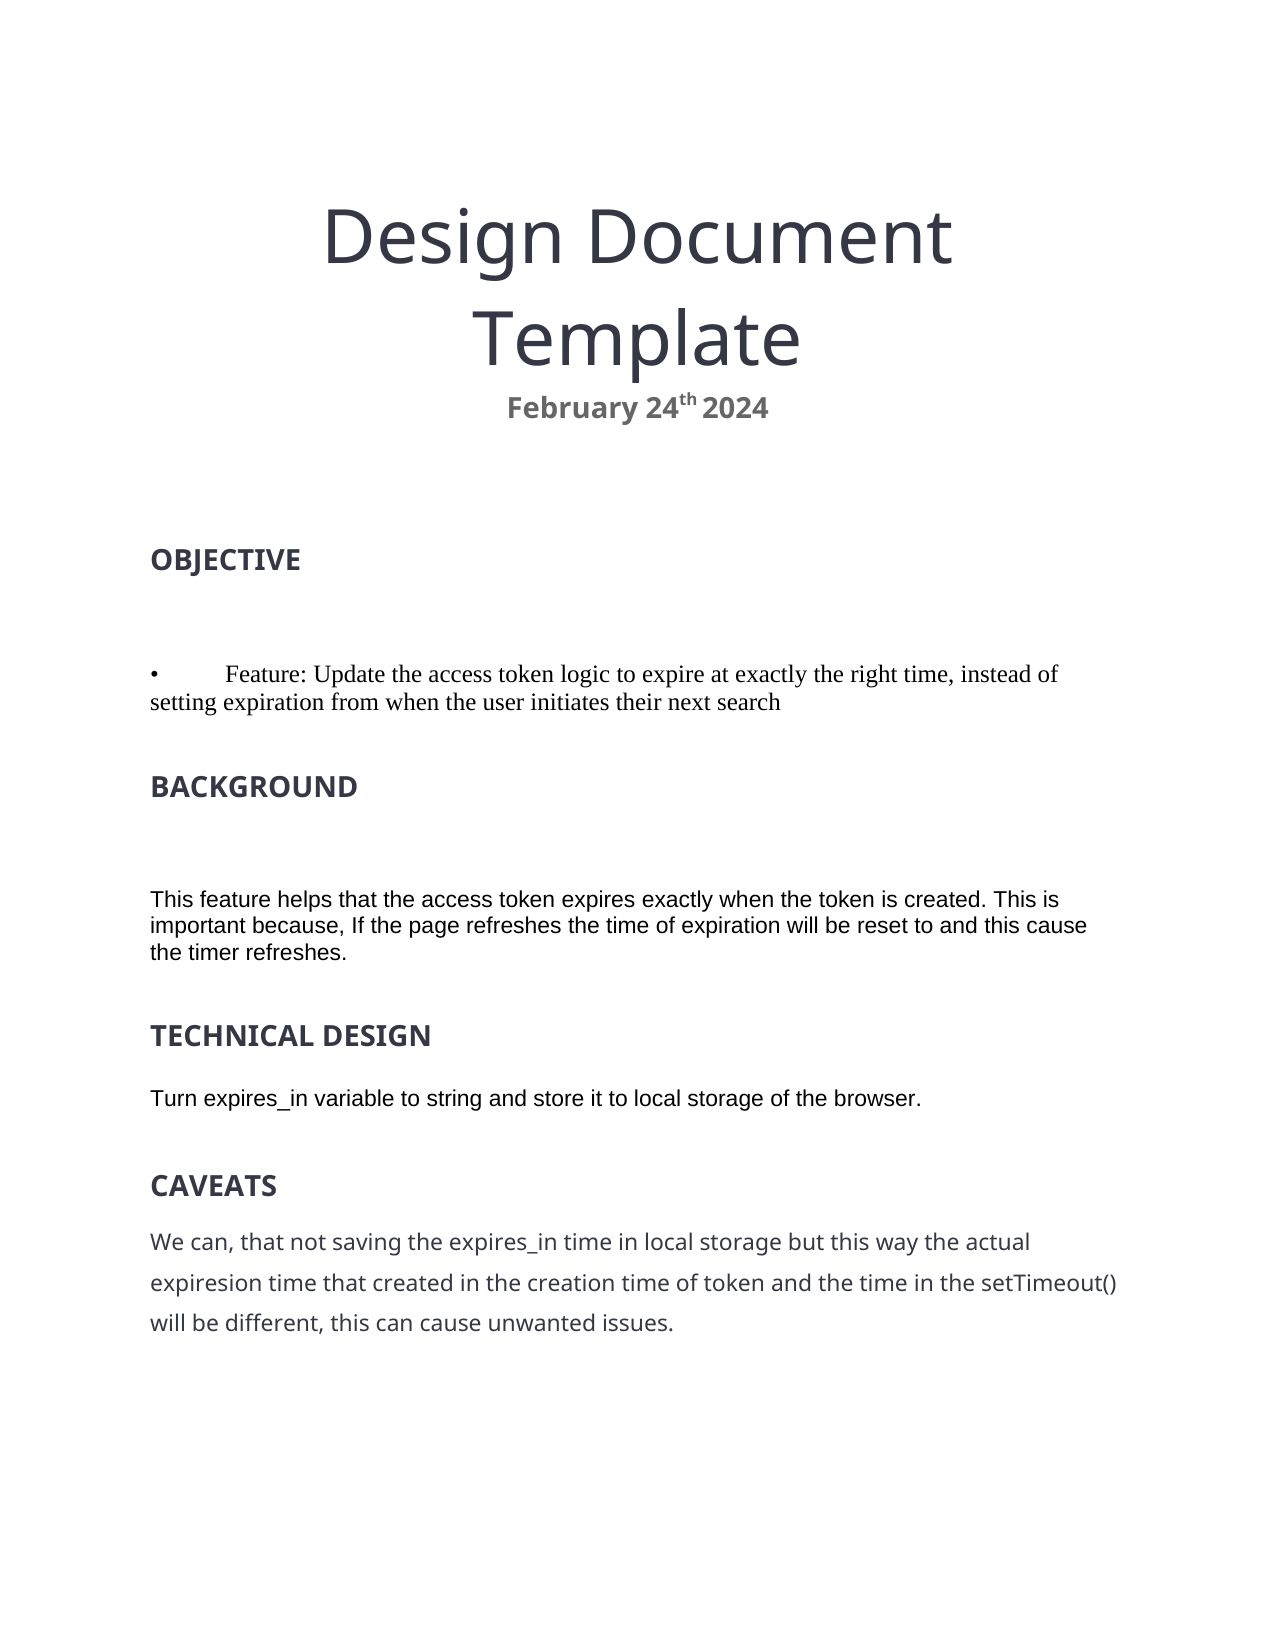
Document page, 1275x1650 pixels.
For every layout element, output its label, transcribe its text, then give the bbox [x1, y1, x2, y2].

subtitle February 24th 2024 [150, 388, 1125, 427]
subtitle BACKGROUND [150, 766, 1125, 806]
subtitle OBJECTIVE [150, 539, 1125, 578]
subtitle This feature helps that the access token expires exactly when the token is created. This is important because, If the page refreshes the time of expiration will be reset to and this cause the timer refreshes. [150, 886, 1125, 965]
text Turn expires_in variable to string and store it to local storage of the browser. [150, 1085, 1125, 1111]
text We can, that not saving the expires_in time in local storage but this way the actual expiresion time that created in the creation time of token and the time in the setTimeout() will be different, this can cause unwanted issues. [150, 1226, 1125, 1338]
subtitle TECHNICAL DESIGN [150, 1015, 1125, 1055]
title Design Document Template [150, 183, 1125, 388]
subtitle CAVEATS [150, 1165, 1125, 1205]
subtitle • Feature: Update the access token logic to expire at exactly the right time, instead of setting expiration from when the user initiates their next search [150, 659, 1125, 716]
